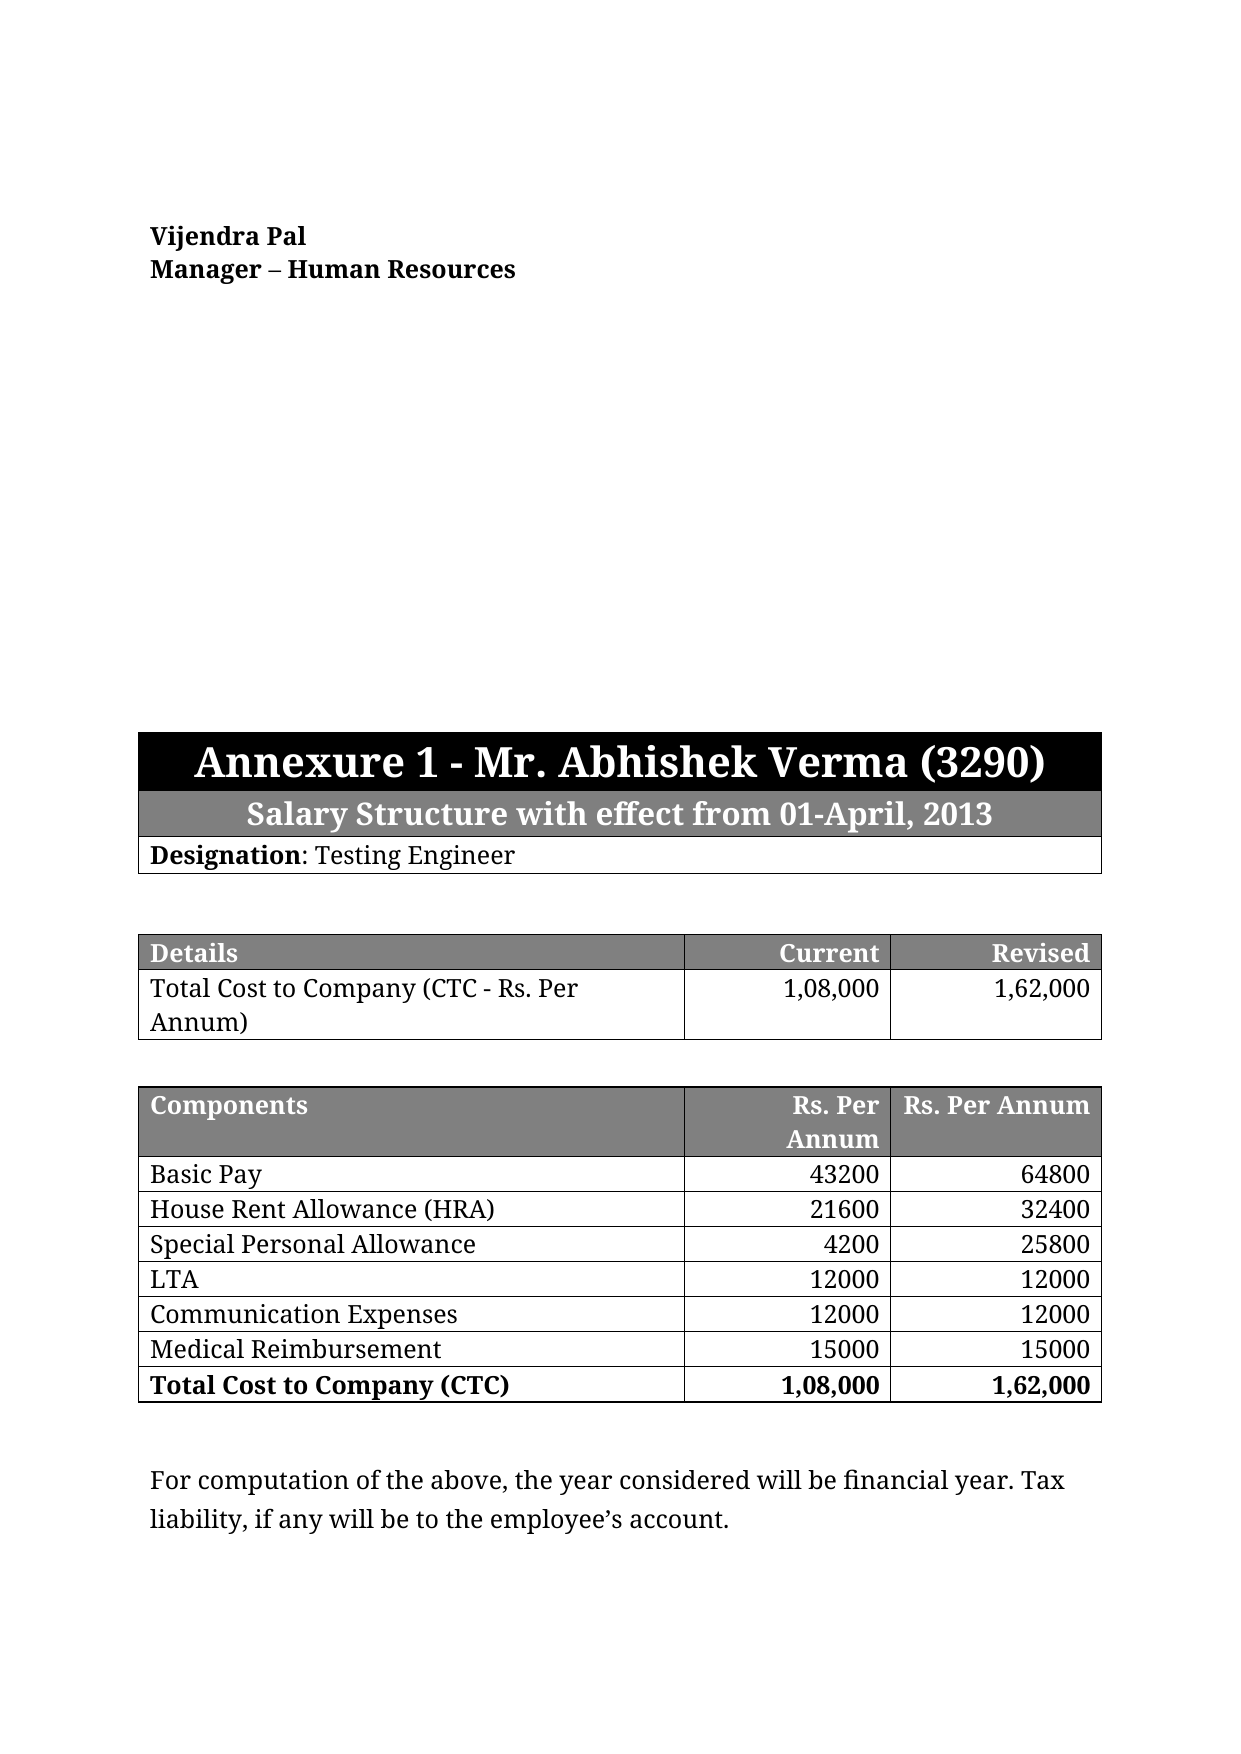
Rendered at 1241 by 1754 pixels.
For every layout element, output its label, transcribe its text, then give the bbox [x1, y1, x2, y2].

table_cell Medical Reimbursement [139, 1332, 684, 1366]
table_cell 12000 [685, 1297, 890, 1331]
table_cell 25800 [891, 1227, 1101, 1261]
table_cell 15000 [685, 1332, 890, 1366]
text Manager – Human Resources [150, 252, 1090, 286]
table_cell Salary Structure with effect from 01-April, 2013 [139, 791, 1101, 836]
text Vijendra Pal [150, 218, 1090, 252]
table_cell LTA [139, 1262, 684, 1296]
table_cell 21600 [685, 1192, 890, 1226]
table_cell 1,62,000 [891, 970, 1101, 1038]
text For computation of the above, the year considered will be financial year. Tax liability, if any will be to the employee’s account. [150, 1462, 1090, 1536]
table_header Rs. Per Annum [891, 1088, 1101, 1156]
table_cell 1,62,000 [891, 1367, 1101, 1401]
table_cell Special Personal Allowance [139, 1227, 684, 1261]
table_cell 12000 [891, 1262, 1101, 1296]
table_cell 43200 [685, 1157, 890, 1191]
table_cell 12000 [891, 1297, 1101, 1331]
table_header Components [139, 1088, 684, 1156]
table_header Rs. Per Annum [685, 1088, 890, 1156]
table_cell Basic Pay [139, 1157, 684, 1191]
table_cell House Rent Allowance (HRA) [139, 1192, 684, 1226]
table_header Current [685, 935, 890, 969]
table_header Annexure 1 - Mr. Abhishek Verma (3290) [139, 733, 1101, 790]
table_cell Communication Expenses [139, 1297, 684, 1331]
table_cell 32400 [891, 1192, 1101, 1226]
table_cell 1,08,000 [685, 970, 890, 1038]
table_cell 12000 [685, 1262, 890, 1296]
table_header Revised [891, 935, 1101, 969]
table_cell 64800 [891, 1157, 1101, 1191]
table_cell 4200 [685, 1227, 890, 1261]
table_cell Designation: Testing Engineer [139, 837, 1101, 873]
table_cell Total Cost to Company (CTC - Rs. Per Annum) [139, 970, 684, 1038]
table_cell 15000 [891, 1332, 1101, 1366]
table_cell Total Cost to Company (CTC) [139, 1367, 684, 1401]
table_cell 1,08,000 [685, 1367, 890, 1401]
table_header Details [139, 935, 684, 969]
